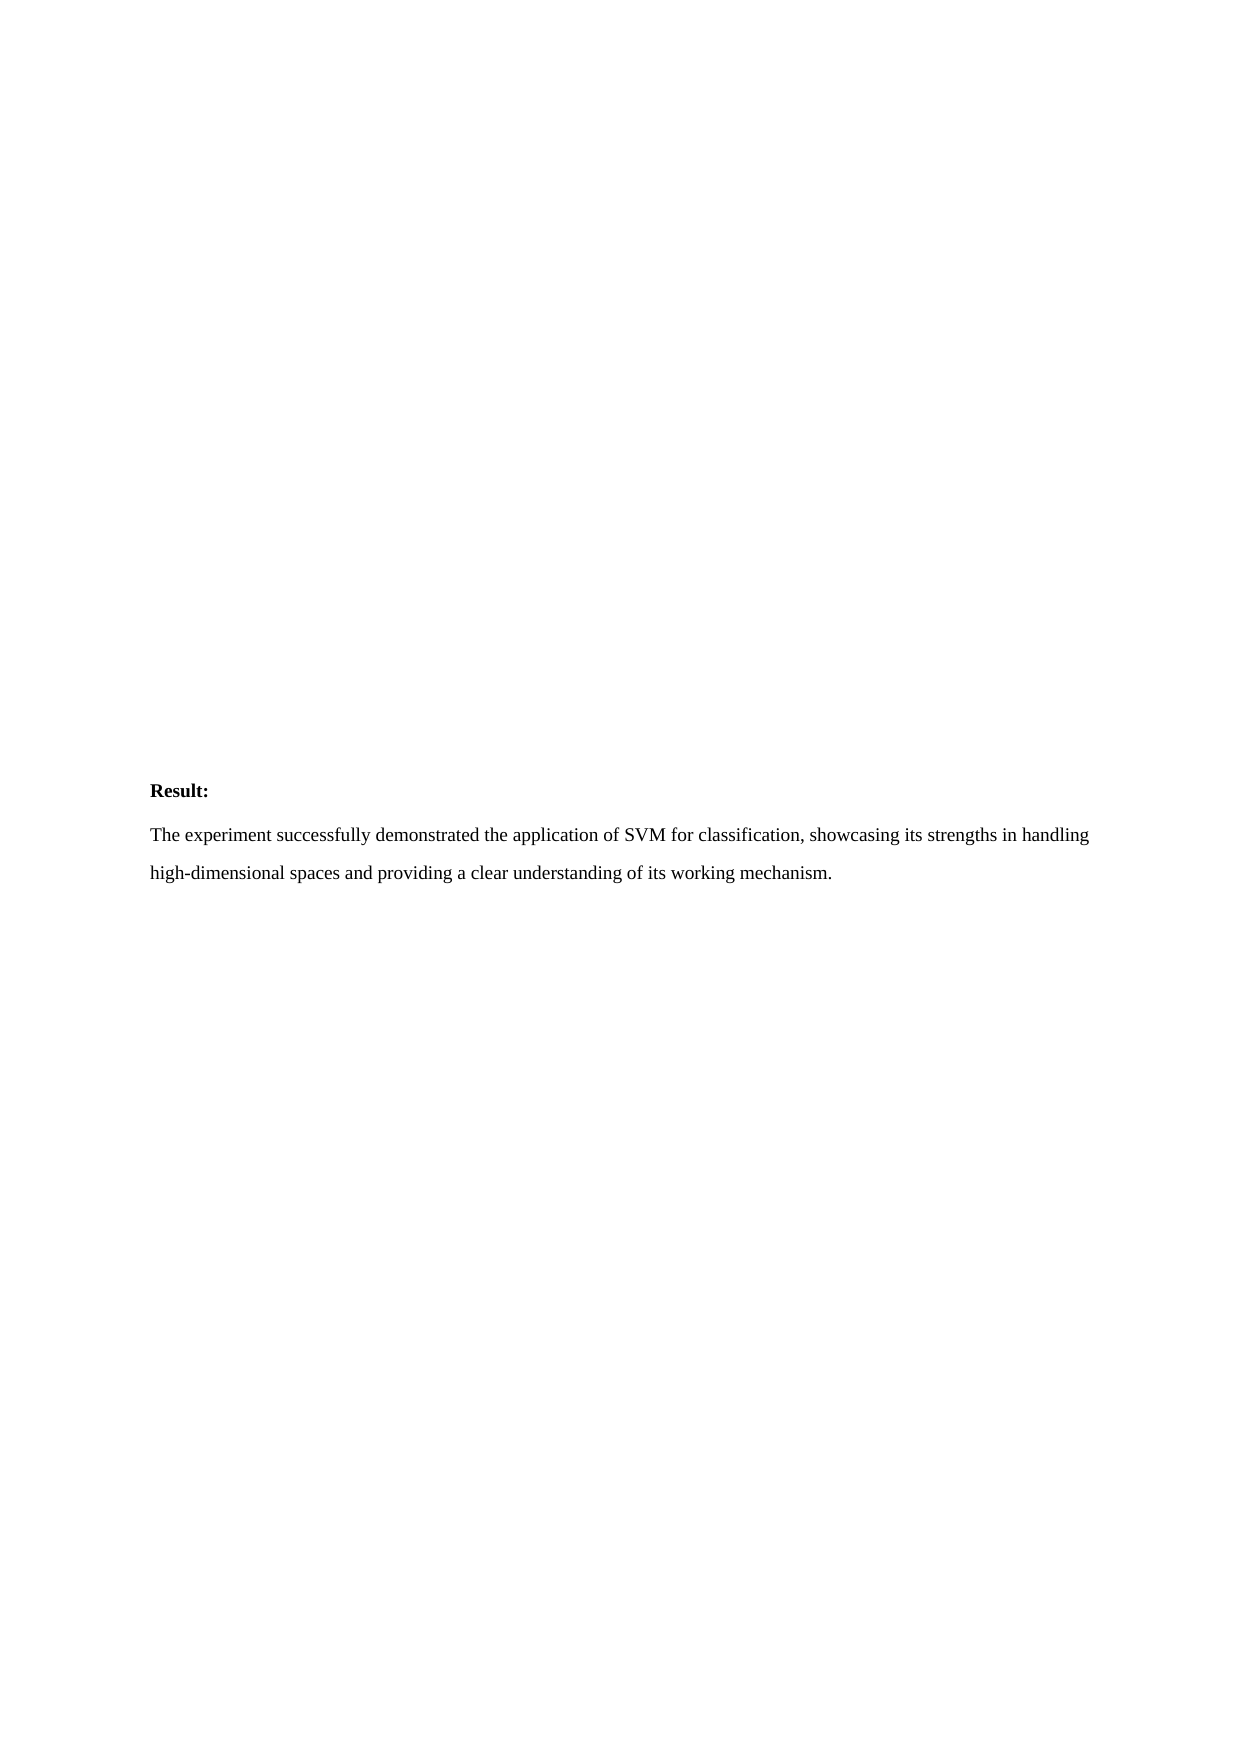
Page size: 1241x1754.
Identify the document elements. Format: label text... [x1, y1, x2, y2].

text Result: [150, 763, 1090, 802]
text The experiment successfully demonstrated the application of SVM for classification, showcasing its strengths in handling high-dimensional spaces and providing a clear understanding of its working mechanism. [150, 807, 1090, 883]
